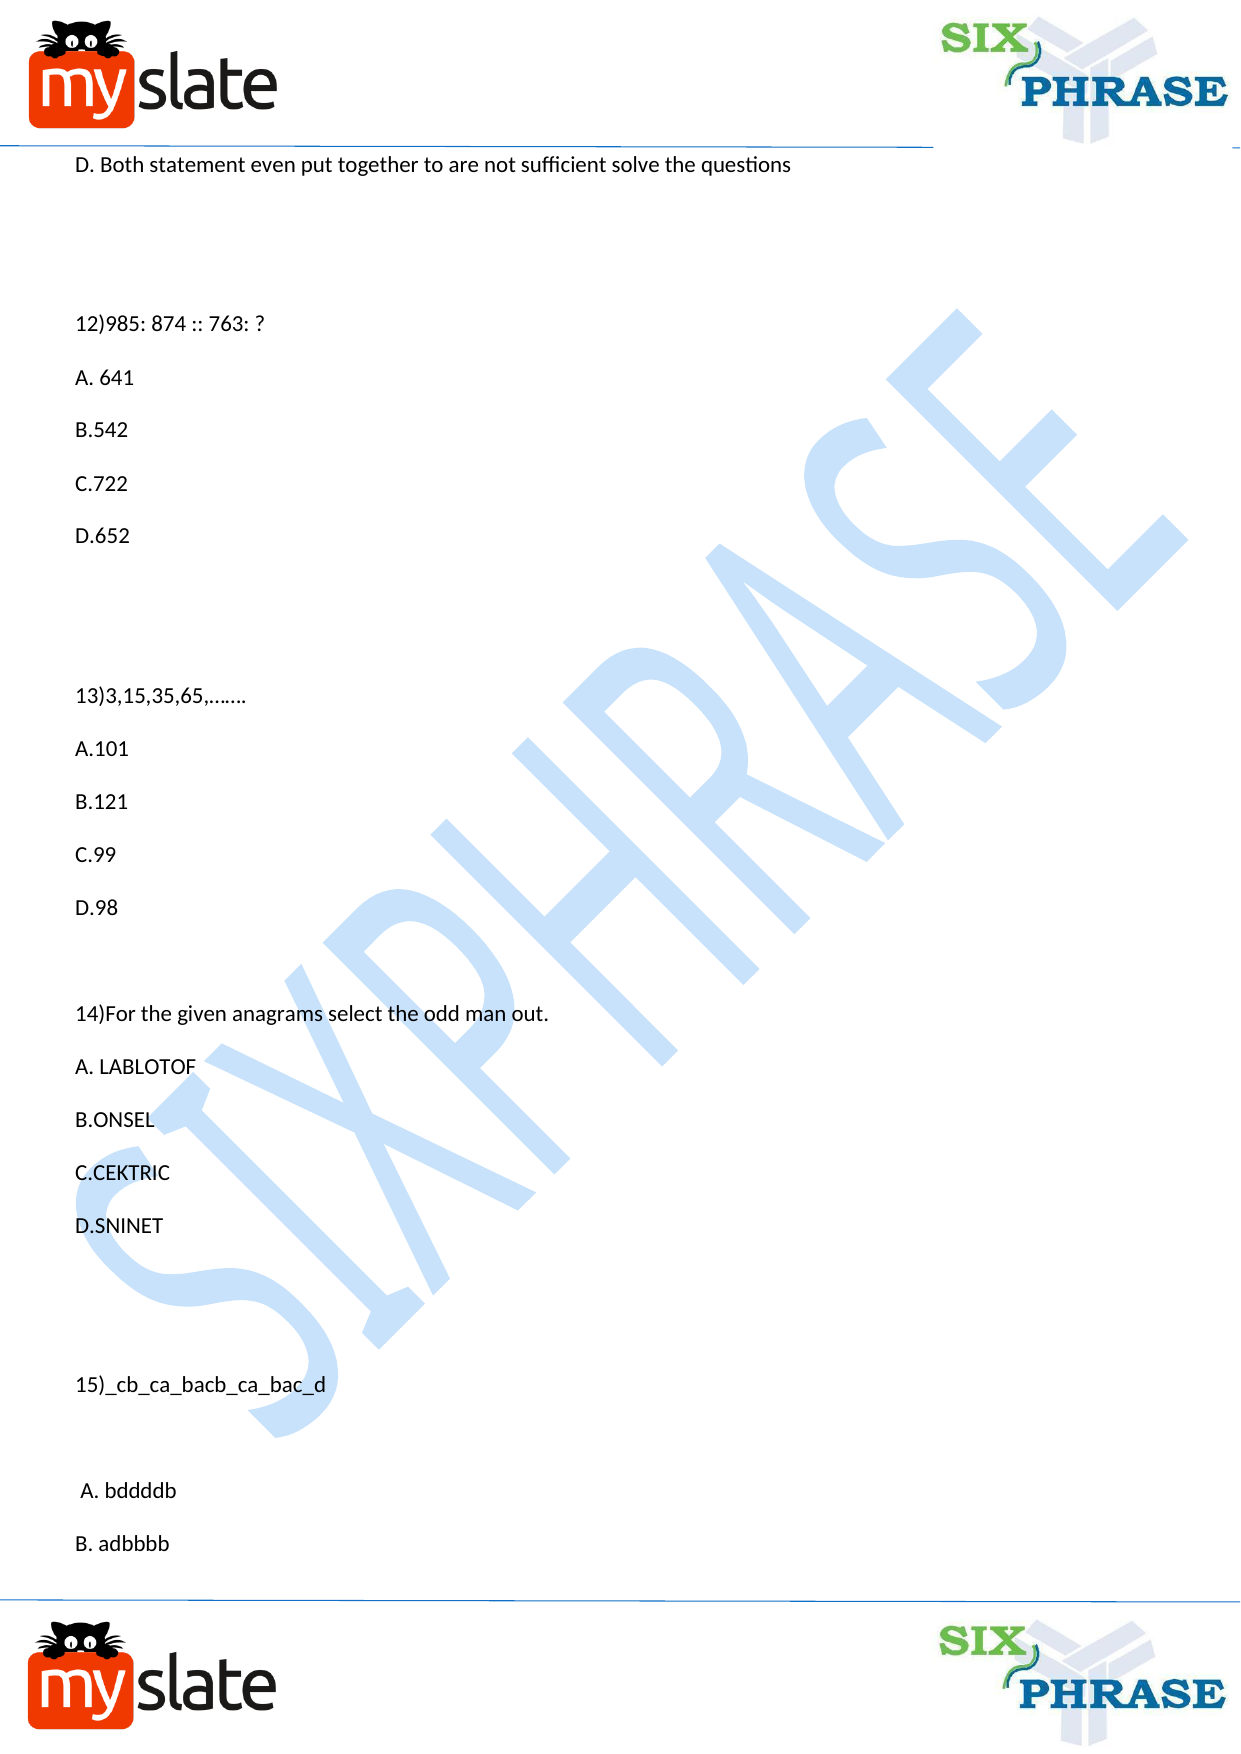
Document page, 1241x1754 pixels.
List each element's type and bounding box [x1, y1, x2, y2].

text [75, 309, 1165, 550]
picture [18, 1614, 284, 1736]
picture [19, 12, 286, 135]
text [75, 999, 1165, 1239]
picture [932, 7, 1233, 149]
picture [930, 1610, 1230, 1751]
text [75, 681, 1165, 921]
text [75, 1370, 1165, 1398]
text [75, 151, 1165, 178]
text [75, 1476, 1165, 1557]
